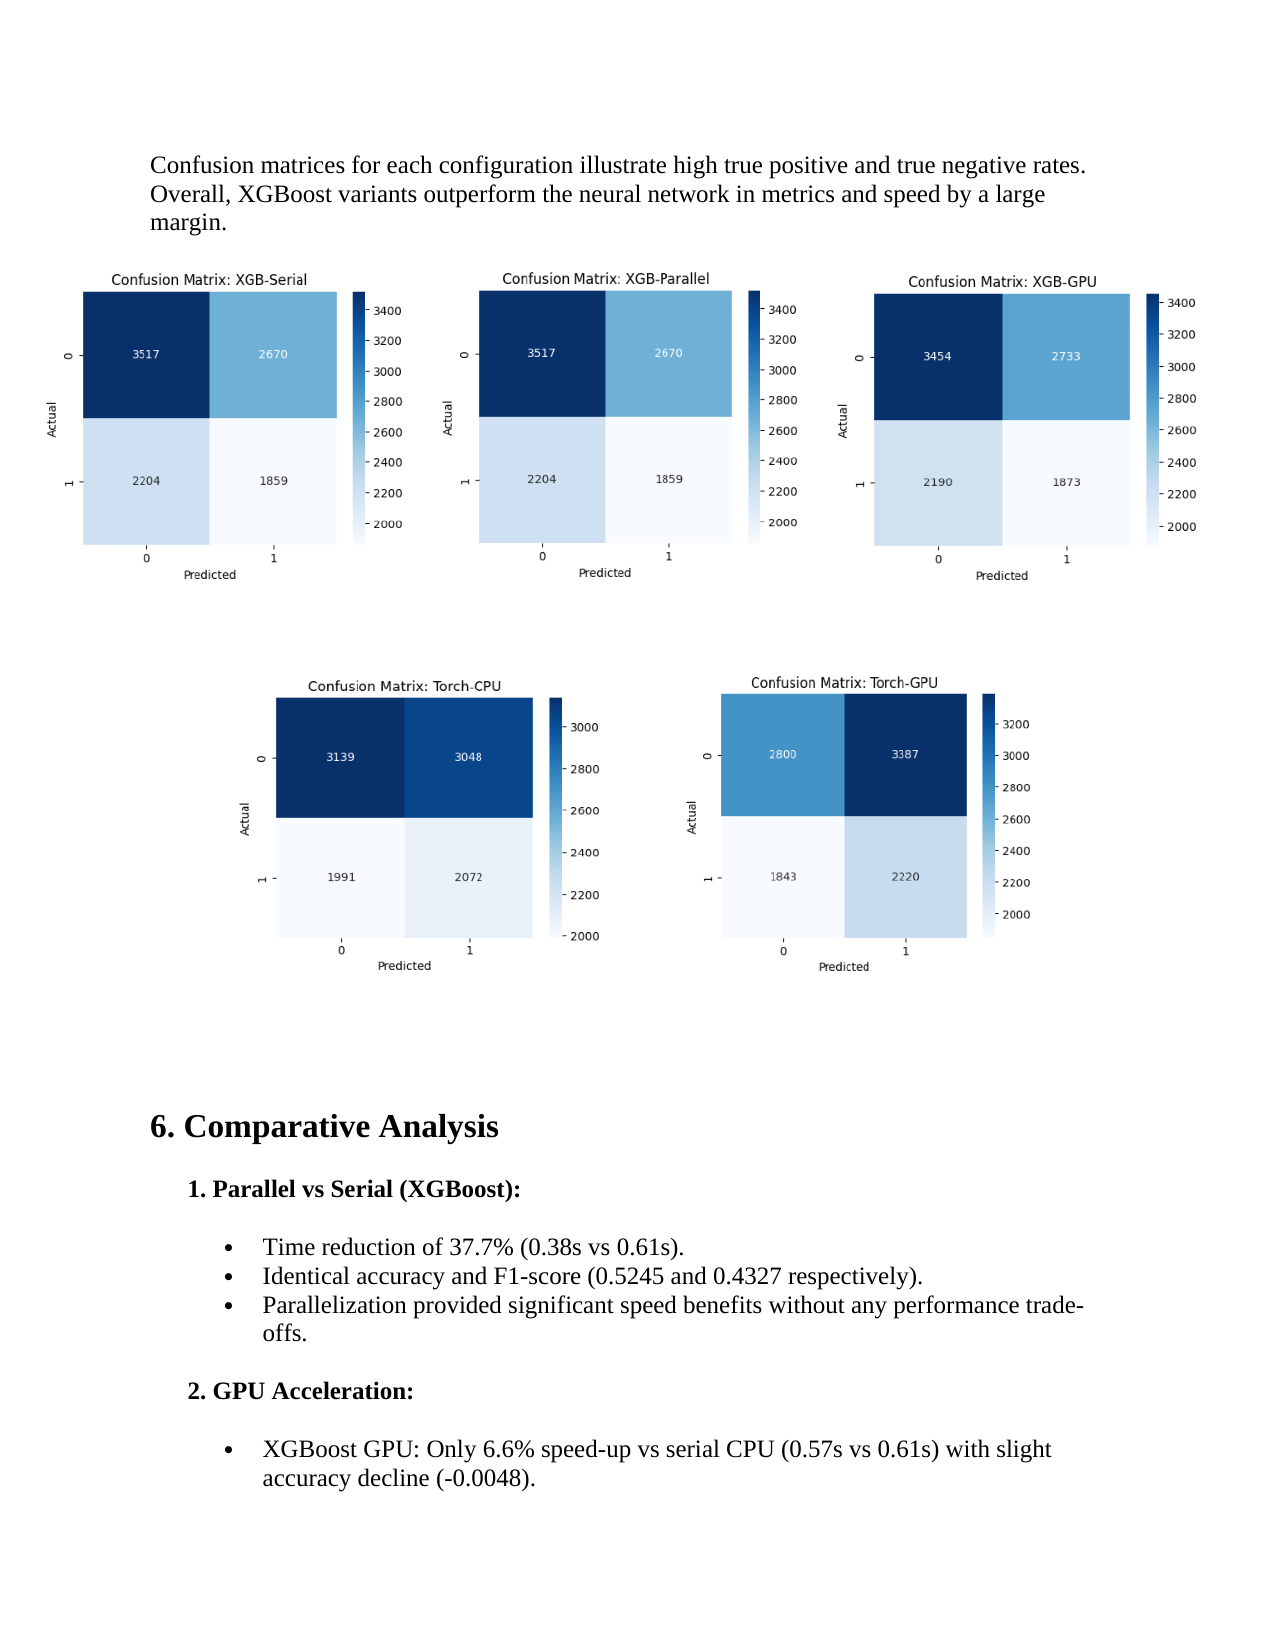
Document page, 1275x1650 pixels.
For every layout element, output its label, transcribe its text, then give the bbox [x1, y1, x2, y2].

picture [236, 673, 602, 976]
picture [832, 268, 1200, 585]
list XGBoost GPU: Only 6.6% speed-up vs serial CPU (0.57s vs 0.61s) with slight accuracy decline (-0.0048). [225, 1434, 1125, 1492]
text Confusion matrices for each configuration illustrate high true positive and true negative rates. Overall, XGBoost variants outperform the neural network in metrics and speed by a large margin. [150, 150, 1125, 236]
picture [436, 268, 802, 585]
list Parallelization provided significant speed benefits without any performance trade-offs. [225, 1290, 1125, 1347]
text 6. Comparative Analysis [150, 1107, 1125, 1145]
list Time reduction of 37.7% (0.38s vs 0.61s). [225, 1232, 1125, 1261]
picture [681, 672, 1032, 976]
text 2. GPU Acceleration: [150, 1376, 1125, 1405]
picture [39, 267, 405, 585]
list Identical accuracy and F1-score (0.5245 and 0.4327 respectively). [225, 1261, 1125, 1290]
text 1. Parallel vs Serial (XGBoost): [150, 1174, 1125, 1203]
